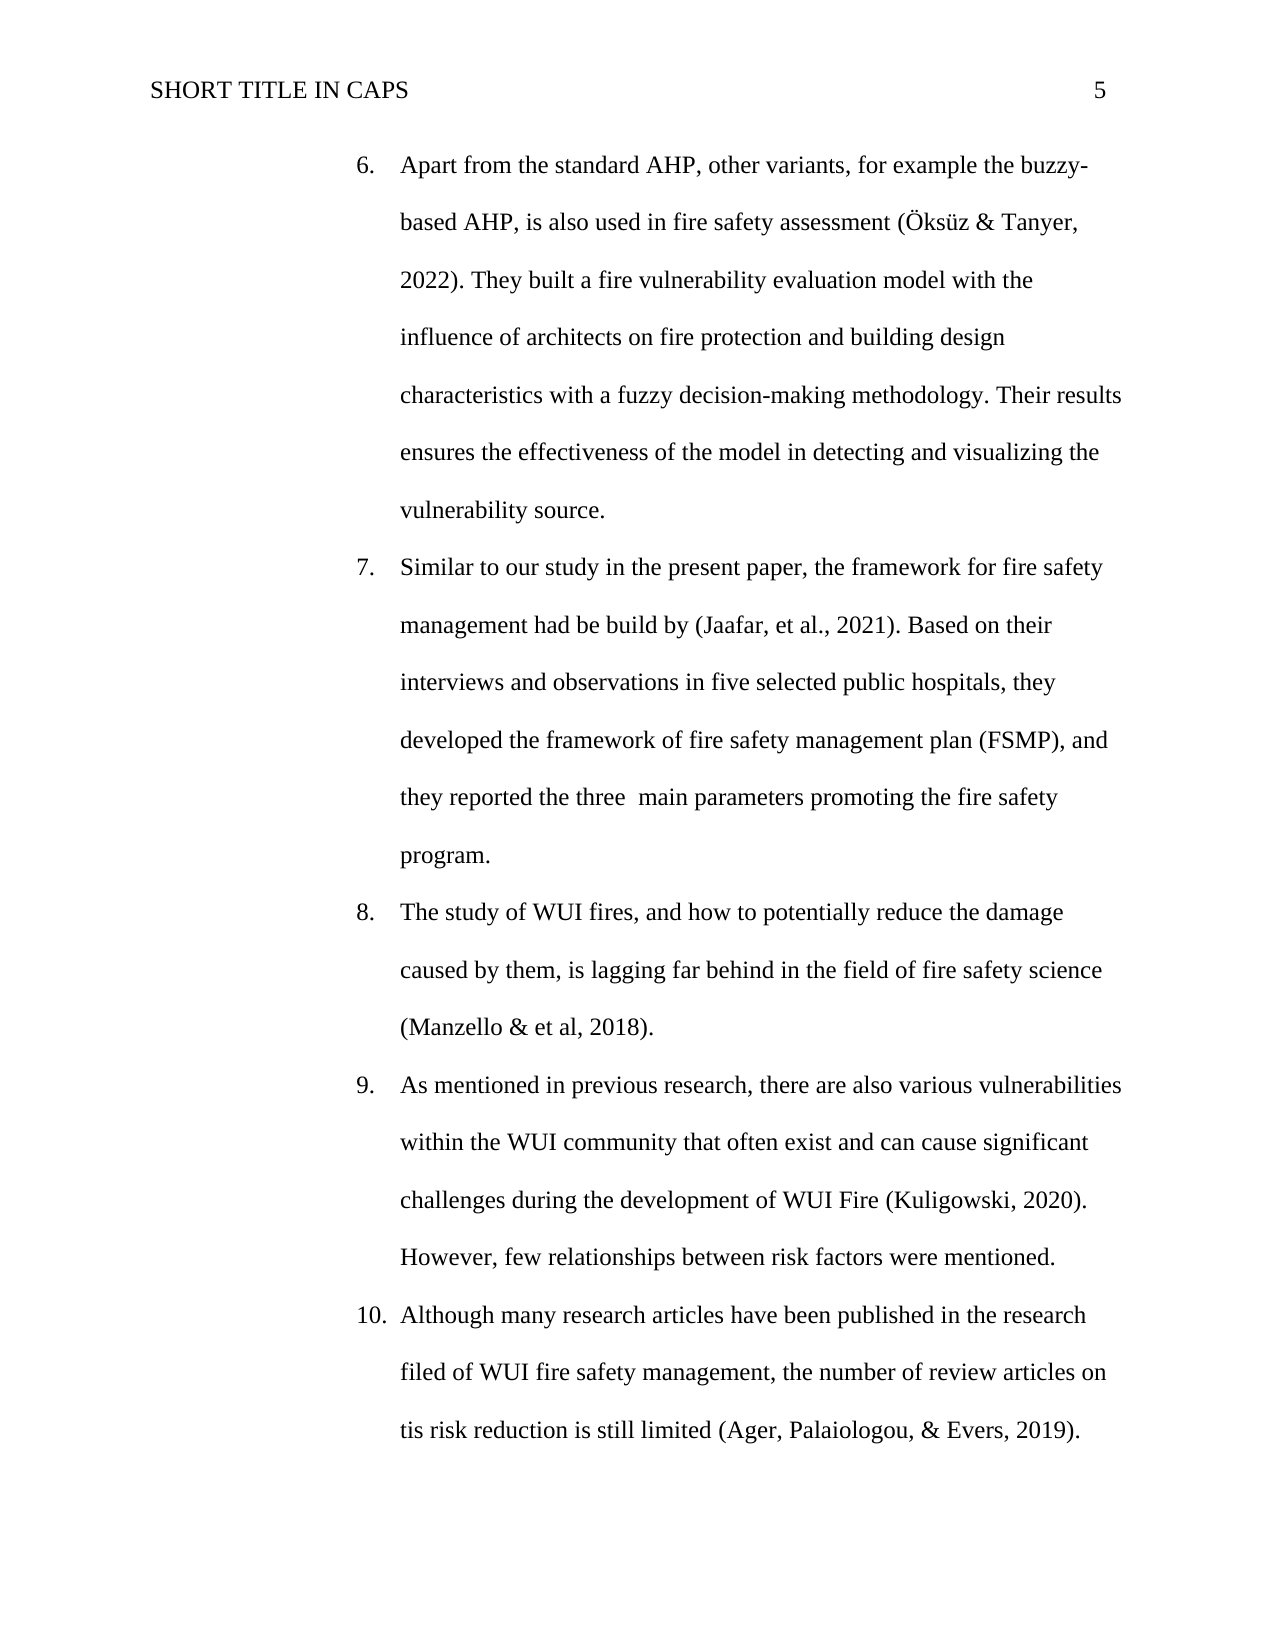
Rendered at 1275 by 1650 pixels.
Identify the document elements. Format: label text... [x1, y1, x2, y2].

list As mentioned in previous research, there are also various vulnerabilities within the WUI community that often exist and can cause significant challenges during the development of WUI Fire. However, few relationships between risk factors were mentioned. [356, 1070, 1125, 1271]
list The study of WUI fires, and how to potentially reduce the damage caused by them, is lagging far behind in the field of fire safety science. [356, 897, 1125, 1041]
list Apart from the standard AHP, other variants, for example the buzzy-based AHP, is also used in fire safety assessment. They built a fire vulnerability evaluation model with the influence of architects on fire protection and building design characteristics with a fuzzy decision-making methodology. Their results ensures the effectiveness of the model in detecting and visualizing the vulnerability source. [356, 150, 1125, 524]
list Although many research articles have been published in the research filed of WUI fire safety management, the number of review articles on tis risk reduction is still limited. [356, 1300, 1125, 1444]
list Similar to our study in the present paper, the framework for fire safety management had be build by. Based on their interviews and observations in five selected public hospitals, they developed the framework of fire safety management plan (FSMP), and they reported the three main parameters promoting the fire safety program. [356, 552, 1125, 869]
